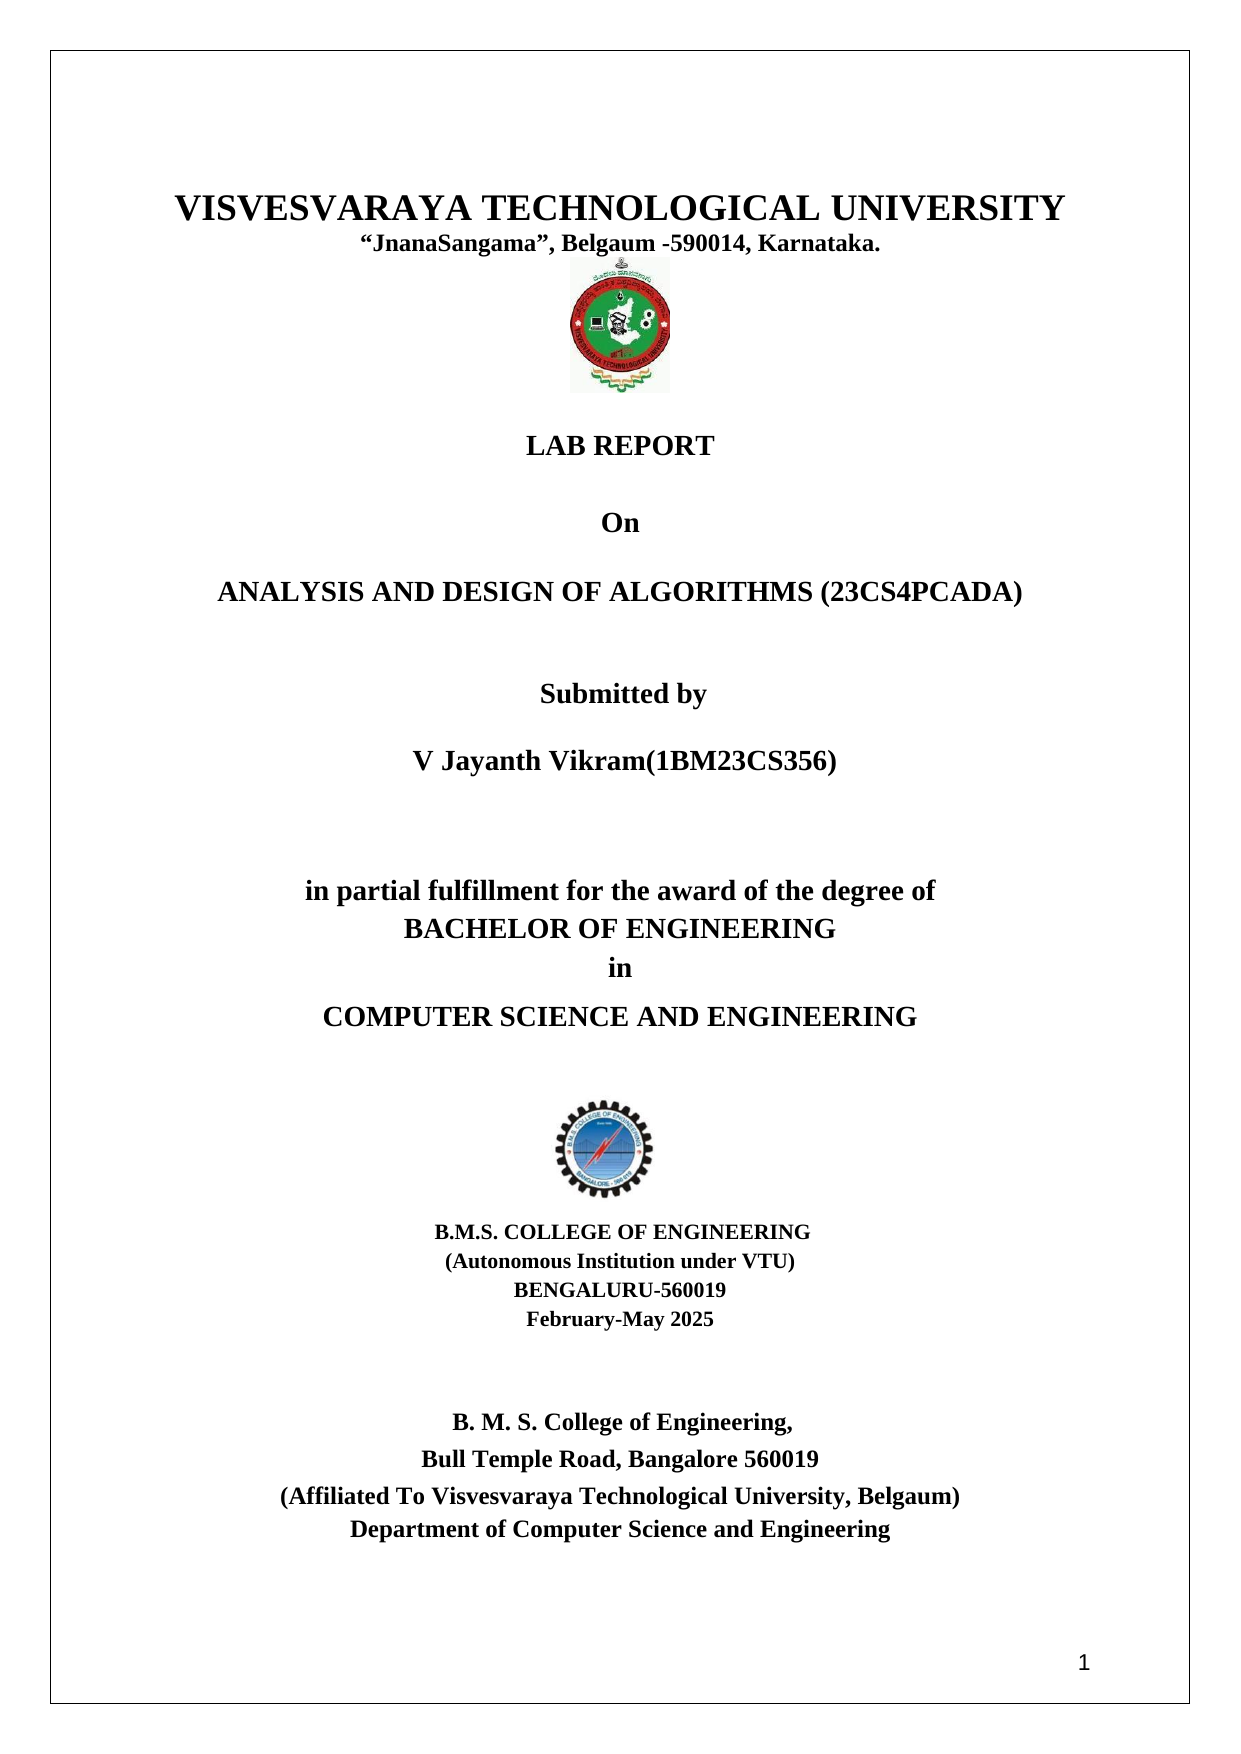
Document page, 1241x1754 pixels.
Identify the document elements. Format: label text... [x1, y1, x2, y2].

text in [150, 950, 1090, 984]
picture [550, 1095, 657, 1202]
text February-May 2025 [150, 1306, 1090, 1331]
text BENGALURU-560019 [150, 1277, 1090, 1302]
text Bull Temple Road, Bangalore 560019 [150, 1444, 1090, 1473]
text (Autonomous Institution under VTU) [150, 1248, 1090, 1273]
text VISVESVARAYA TECHNOLOGICAL UNIVERSITY [150, 185, 1090, 228]
text “JnanaSangama”, Belgaum -590014, Karnataka. [150, 228, 1090, 257]
picture [570, 257, 670, 393]
text in partial fulfillment for the award of the degree of BACHELOR OF ENGINEERING [227, 873, 1013, 945]
text B.M.S. COLLEGE OF ENGINEERING [150, 1219, 1090, 1244]
text On [150, 505, 1090, 539]
text B. M. S. College of Engineering, [452, 1407, 1090, 1436]
text ANALYSIS AND DESIGN OF ALGORITHMS (23CS4PCADA) [150, 574, 1090, 608]
text V Jayanth Vikram(1BM23CS356) [398, 743, 844, 776]
text (Affiliated To Visvesvaraya Technological University, Belgaum) Department of Computer Science and Engineering [223, 1481, 1017, 1543]
text Submitted by [398, 676, 844, 710]
text LAB REPORT [227, 428, 1013, 462]
text COMPUTER SCIENCE AND ENGINEERING [150, 999, 1090, 1033]
